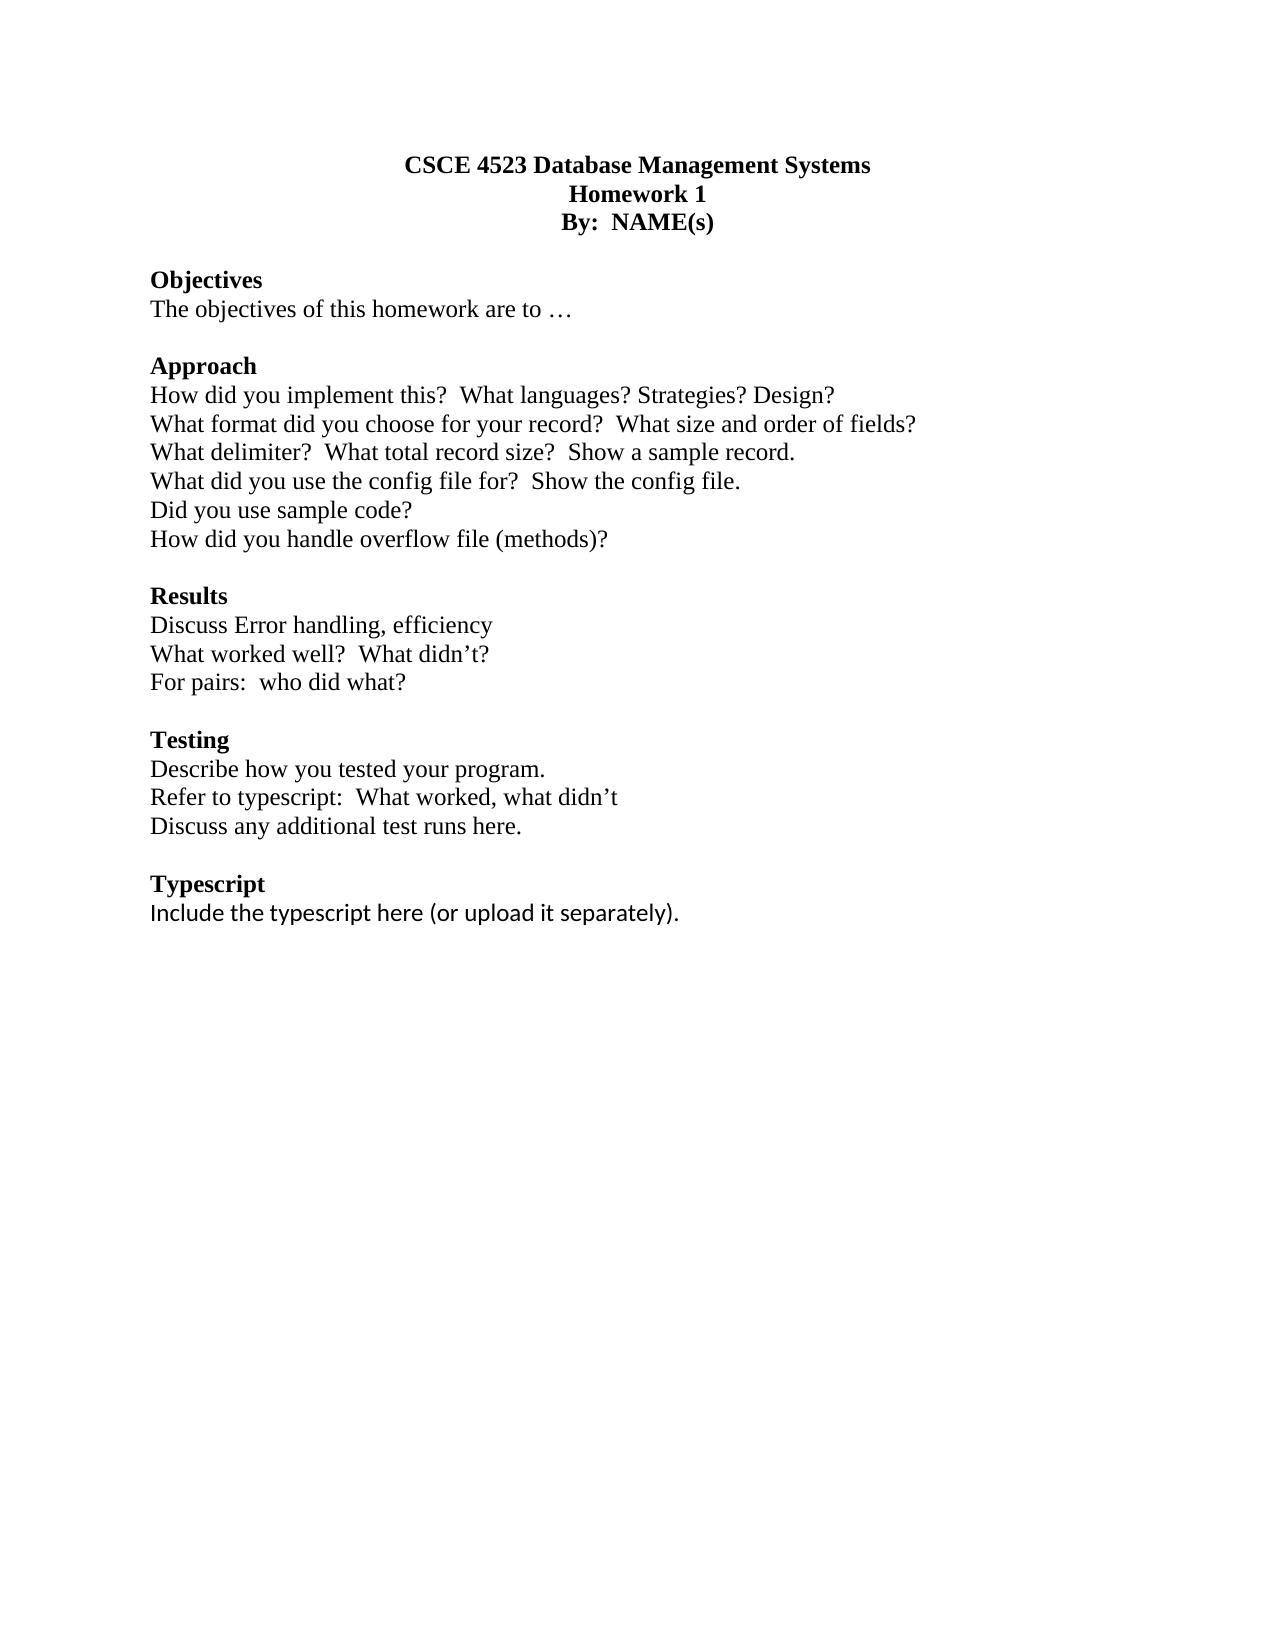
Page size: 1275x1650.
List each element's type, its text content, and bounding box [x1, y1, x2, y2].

text Homework 1 [150, 179, 1125, 207]
text Did you use sample code? [150, 495, 1125, 524]
text Refer to typescript: What worked, what didn’t [150, 782, 1125, 811]
text By: NAME(s) [150, 207, 1125, 236]
text Discuss Error handling, efficiency [150, 610, 1125, 639]
text How did you implement this? What languages? Strategies? Design? [150, 380, 1125, 409]
text Approach [150, 351, 1125, 380]
text CSCE 4523 Database Management Systems [150, 150, 1125, 179]
text Results [150, 581, 1125, 610]
text Typescript [150, 869, 1125, 897]
text How did you handle overflow file (methods)? [150, 524, 1125, 552]
text The objectives of this homework are to … [150, 294, 1125, 322]
text What delimiter? What total record size? Show a sample record. [150, 437, 1125, 466]
text For pairs: who did what? [150, 667, 1125, 696]
text Testing [150, 725, 1125, 754]
text Include the typescript here (or upload it separately). [150, 897, 1125, 928]
text What did you use the config file for? Show the config file. [150, 466, 1125, 495]
text Discuss any additional test runs here. [150, 811, 1125, 840]
text Describe how you tested your program. [150, 754, 1125, 782]
text What worked well? What didn’t? [150, 639, 1125, 667]
text Objectives [150, 265, 1125, 294]
text What format did you choose for your record? What size and order of fields? [150, 409, 1125, 437]
